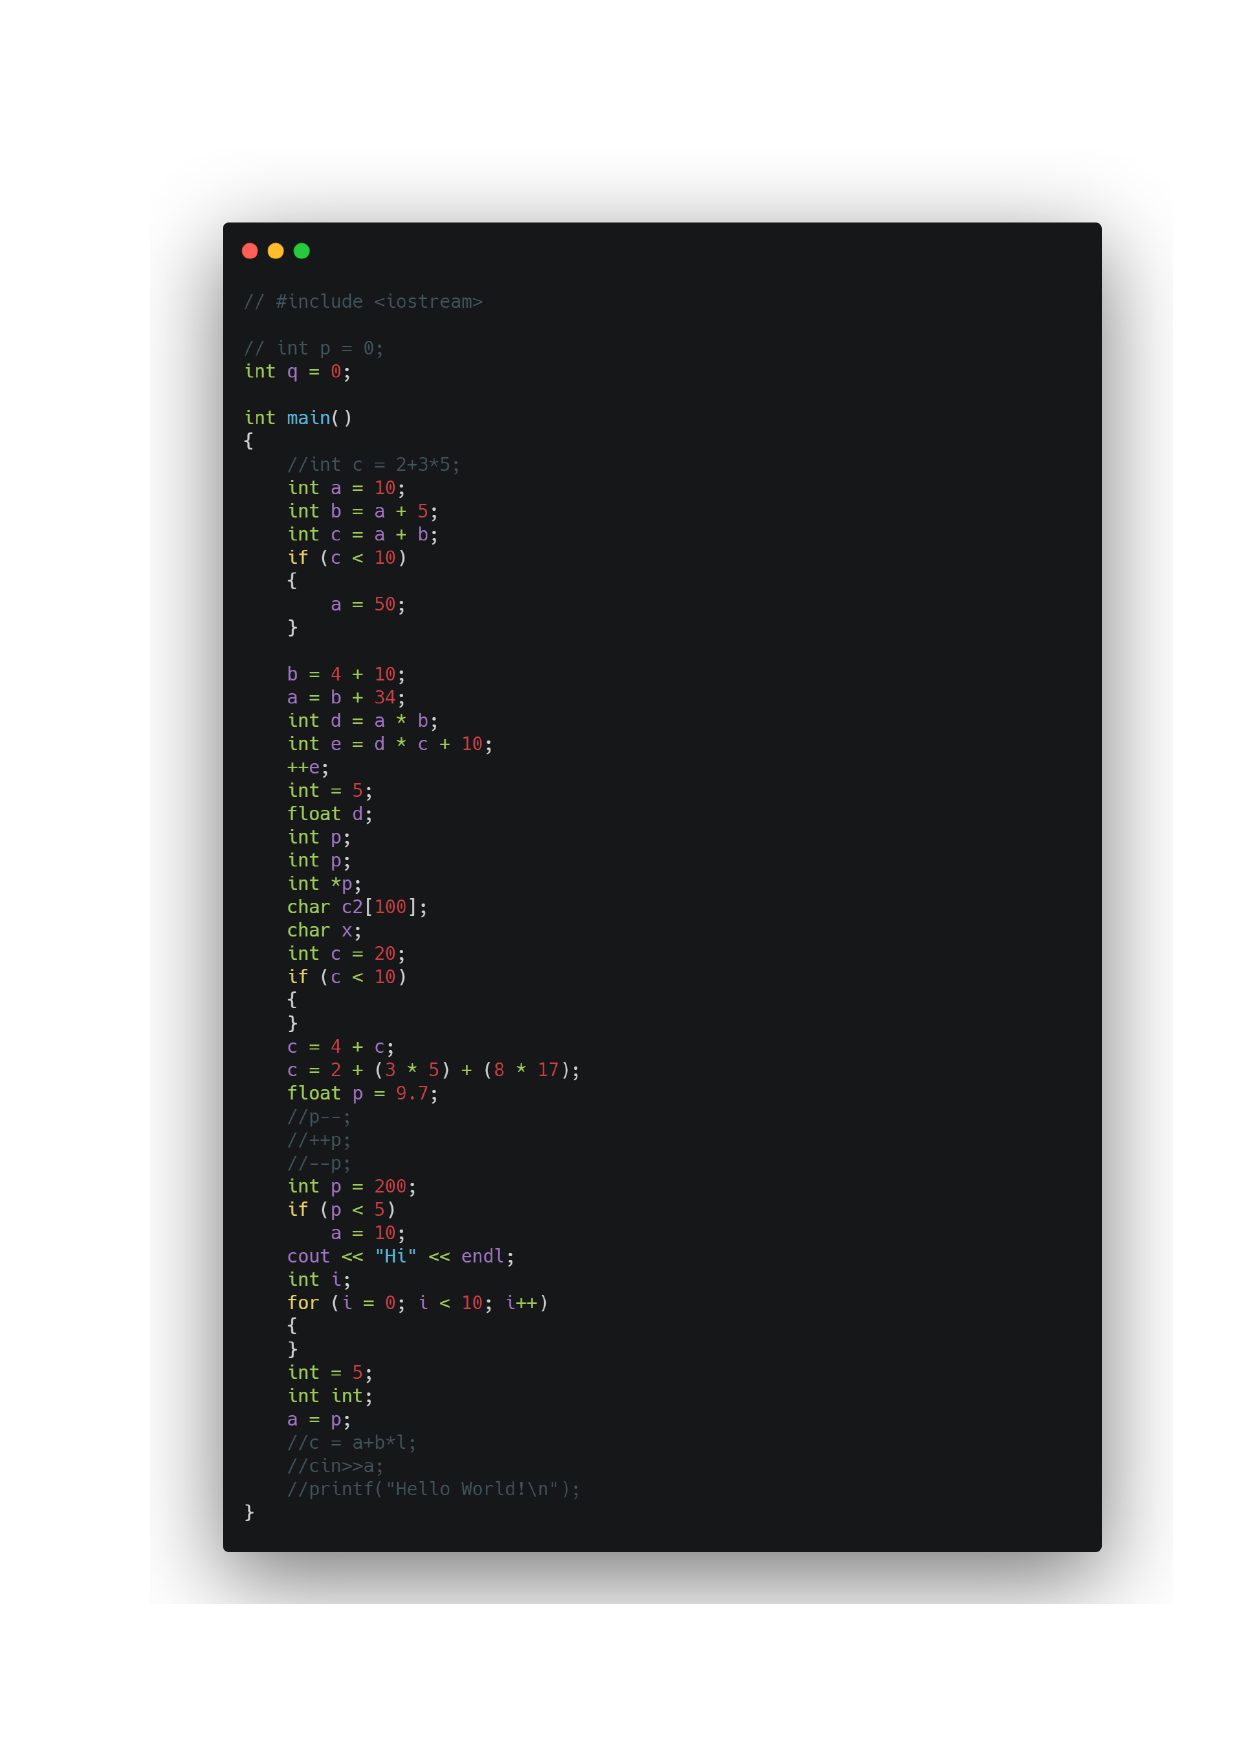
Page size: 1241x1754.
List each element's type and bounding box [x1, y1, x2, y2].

picture [150, 150, 1174, 1604]
